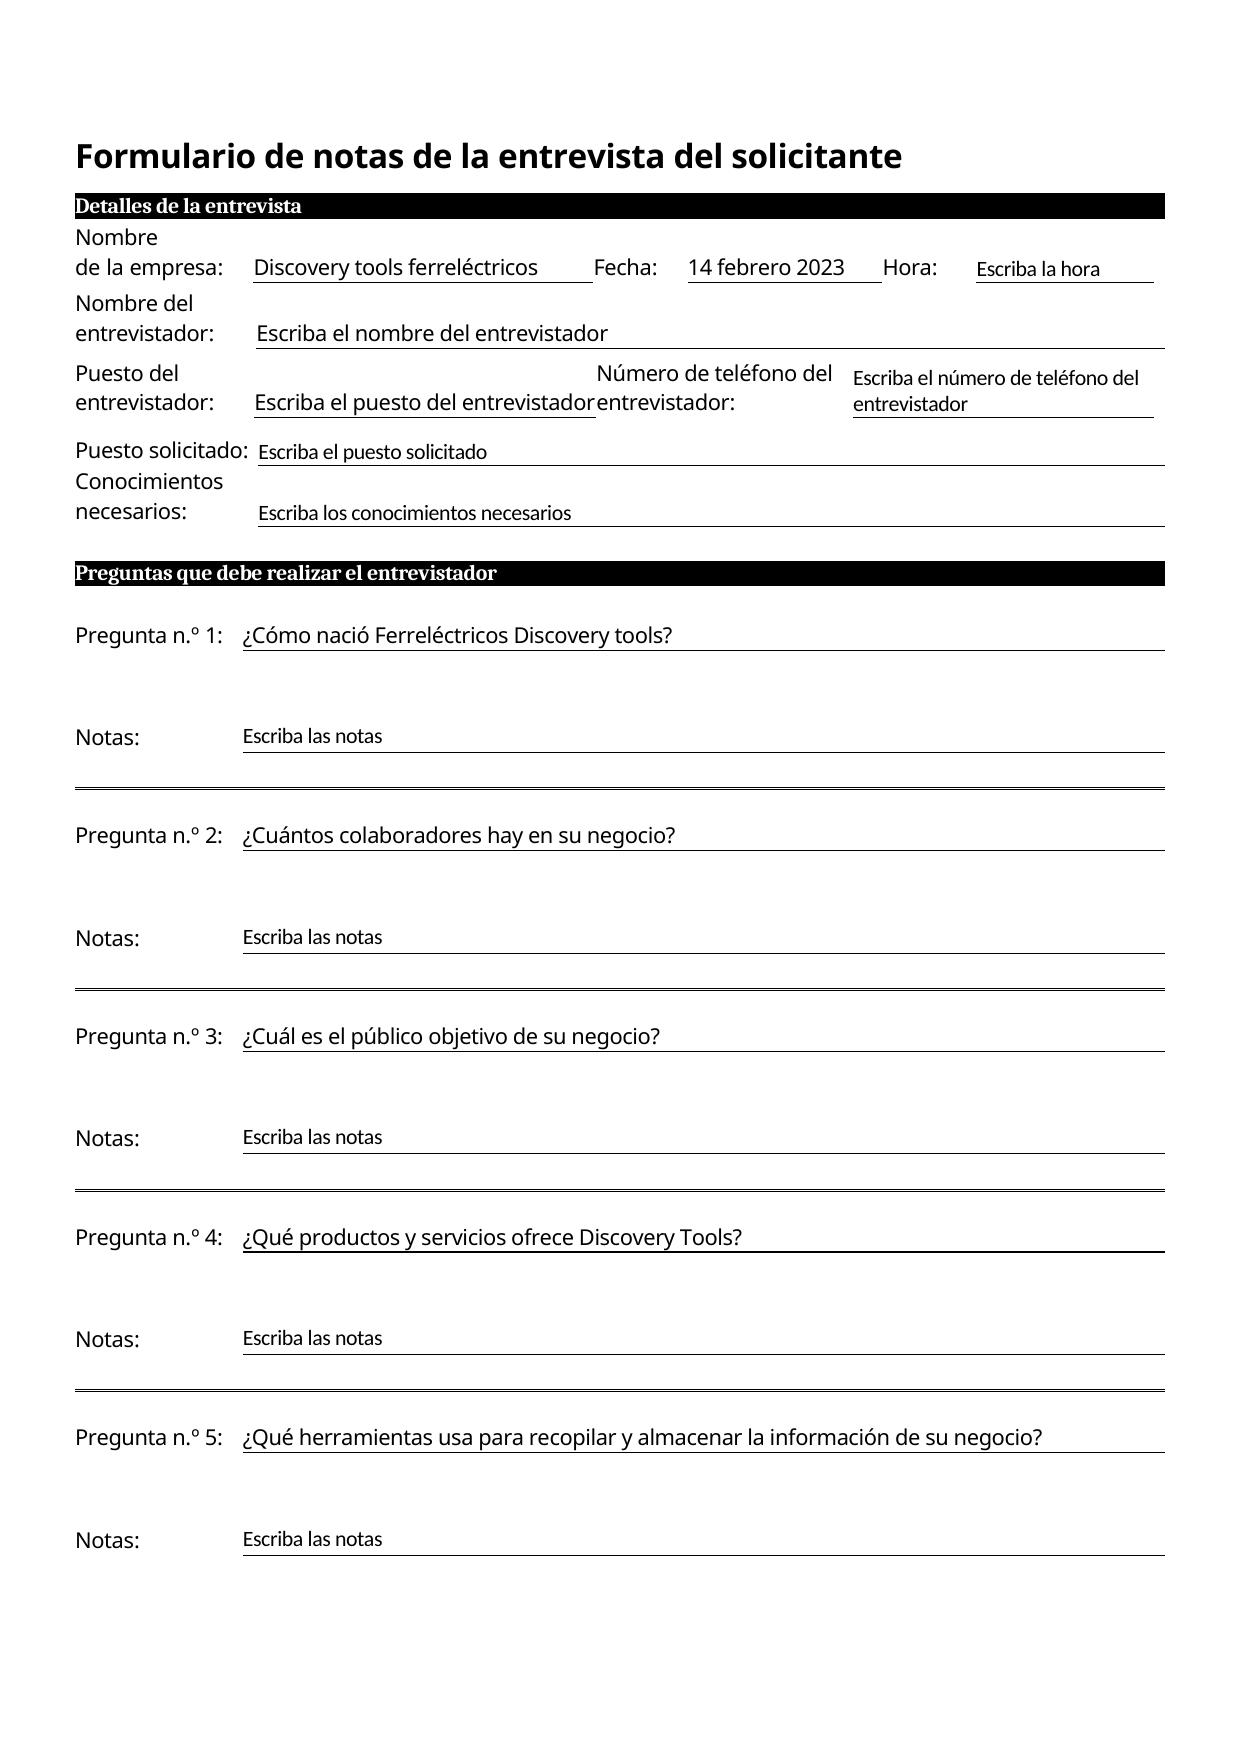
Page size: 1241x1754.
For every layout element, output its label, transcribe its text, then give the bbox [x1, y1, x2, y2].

table_header Pregunta n.º 5: [75, 1392, 243, 1452]
table_cell : [75, 1251, 243, 1354]
table_header Pregunta n.º 3: [75, 991, 243, 1051]
table_cell : [75, 650, 243, 752]
table_cell : [75, 465, 258, 526]
table_header : [882, 223, 976, 282]
table_cell : [75, 1452, 243, 1554]
table_header Pregunta n.º 4: [75, 1192, 243, 1251]
table_header ¿Qué herramientas usa para recopilar y almacenar la información de su negocio? [243, 1392, 1165, 1452]
table_header ¿Cuántos colaboradores hay en su negocio? [243, 790, 1165, 850]
table_header Pregunta n.º 2: [75, 790, 243, 850]
table_header : [75, 283, 256, 348]
table_cell : [75, 1051, 243, 1153]
table_header ¿Cómo nació Ferreléctricos Discovery tools? [243, 590, 1165, 649]
table_header : [75, 418, 258, 465]
table_header ¿Cuál es el público objetivo de su negocio? [243, 991, 1165, 1051]
table_header Discovery tools ferreléctricos [253, 223, 593, 282]
table_header : [596, 349, 853, 417]
table_header : [75, 349, 254, 417]
table_cell : [75, 850, 243, 953]
table_header ¿Qué productos y servicios ofrece Discovery Tools? [243, 1192, 1165, 1251]
table_header : [593, 223, 687, 282]
table_header Pregunta n.º 1: [75, 590, 243, 649]
table_header 14 febrero 2023 [688, 223, 882, 282]
table_header : [75, 223, 253, 282]
table_header [254, 349, 596, 417]
table_header [256, 283, 1165, 348]
